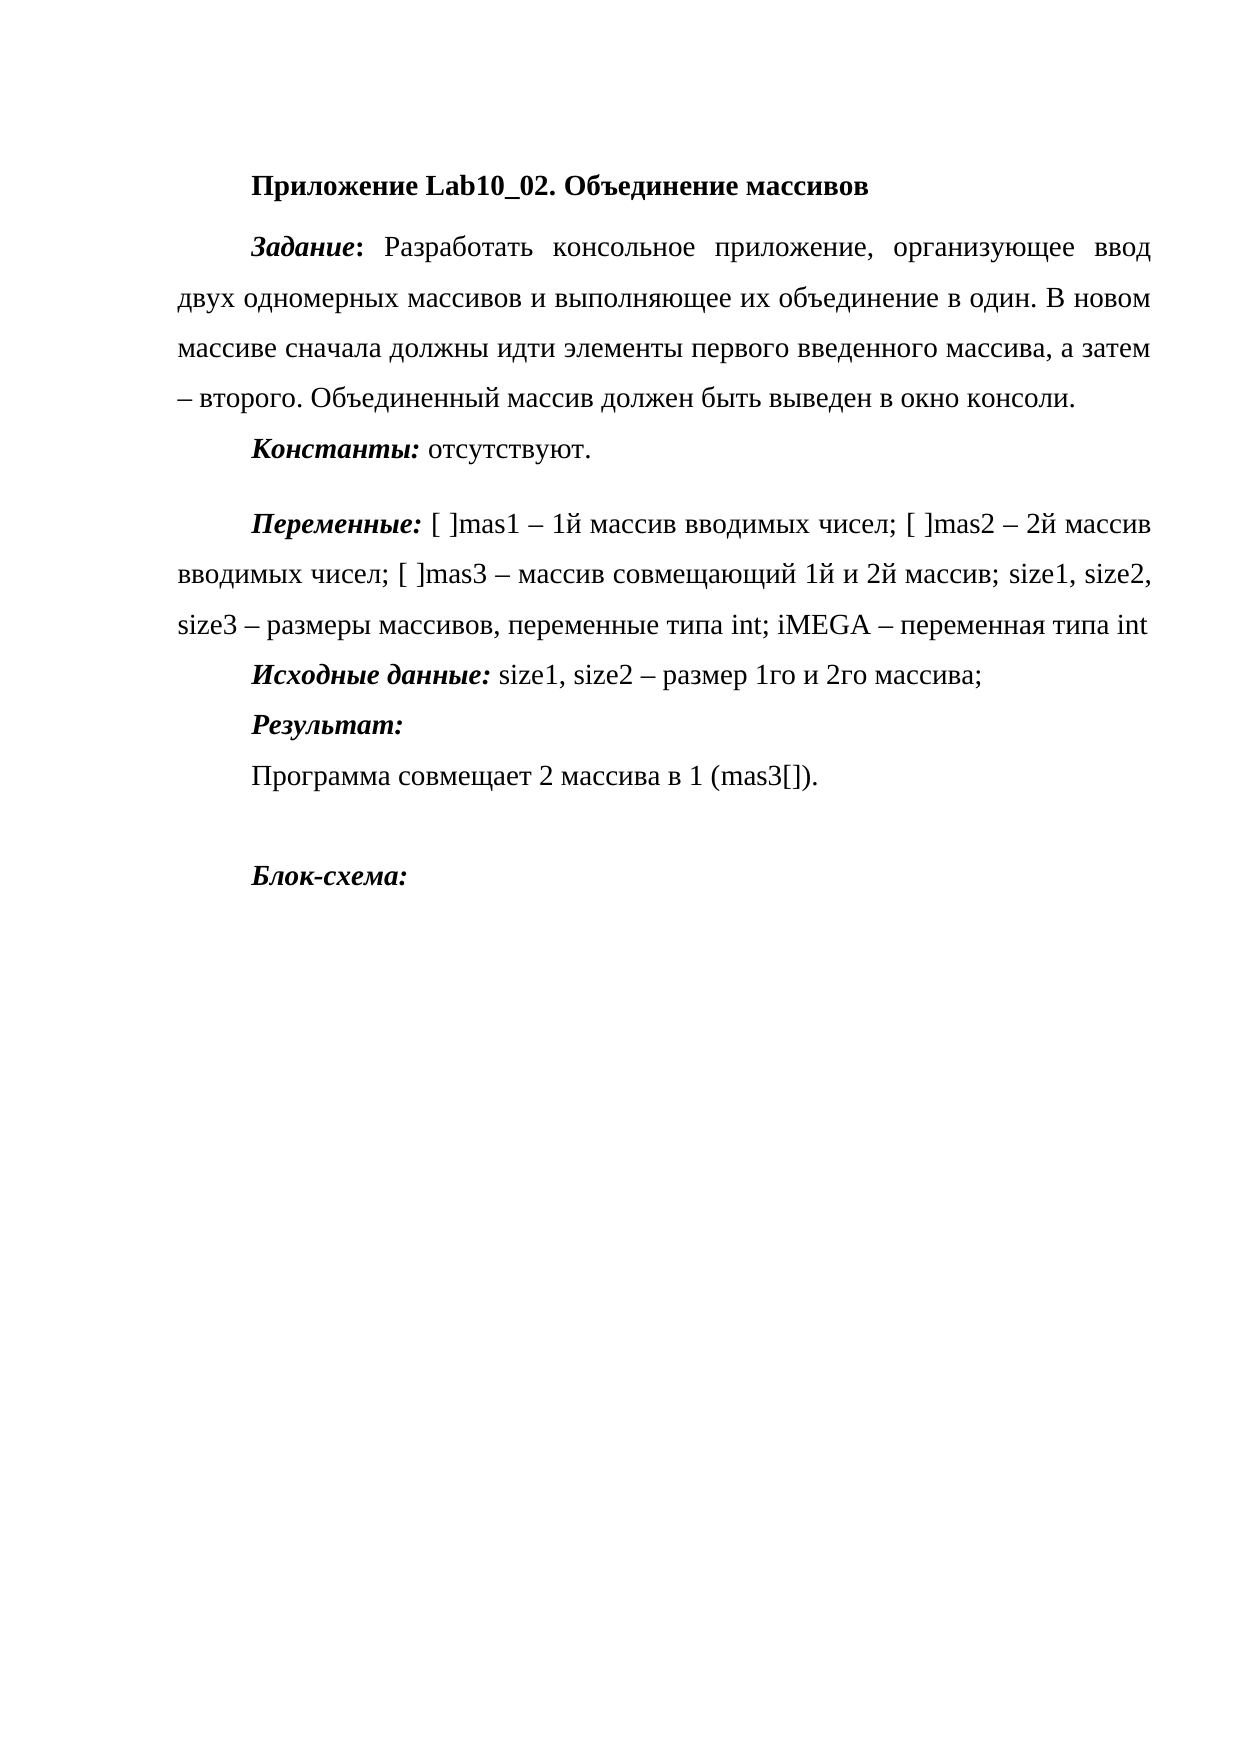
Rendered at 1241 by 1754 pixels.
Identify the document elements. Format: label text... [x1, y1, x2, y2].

text Исходные данные: size1, size2 – размер 1го и 2го массива; [177, 657, 1152, 691]
text Программа совмещает 2 массива в 1 (mas3[]). [177, 758, 1152, 791]
list Константы: отсутствуют. [177, 431, 1152, 464]
text Переменные: [ ]mas1 – 1й массив вводимых чисел; [ ]mas2 – 2й массив вводимых чисел; [ ]mas3 – массив совмещающий 1й и 2й массив; size1, size2, size3 – размеры массивов, переменные типа int; iMEGA – переменная типа int [177, 506, 1152, 640]
list Задание: Разработать консольное приложение, организующее ввод двух одномерных массивов и выполняющее их объединение в один. В новом массиве сначала должны идти элементы первого введенного массива, а затем – второго. Объединенный массив должен быть выведен в окно консоли. [177, 229, 1152, 414]
text Блок-схема: [177, 858, 1152, 892]
text Приложение Lab10_02. Объединение массивов [177, 168, 1152, 202]
text Результат: [177, 707, 1152, 741]
